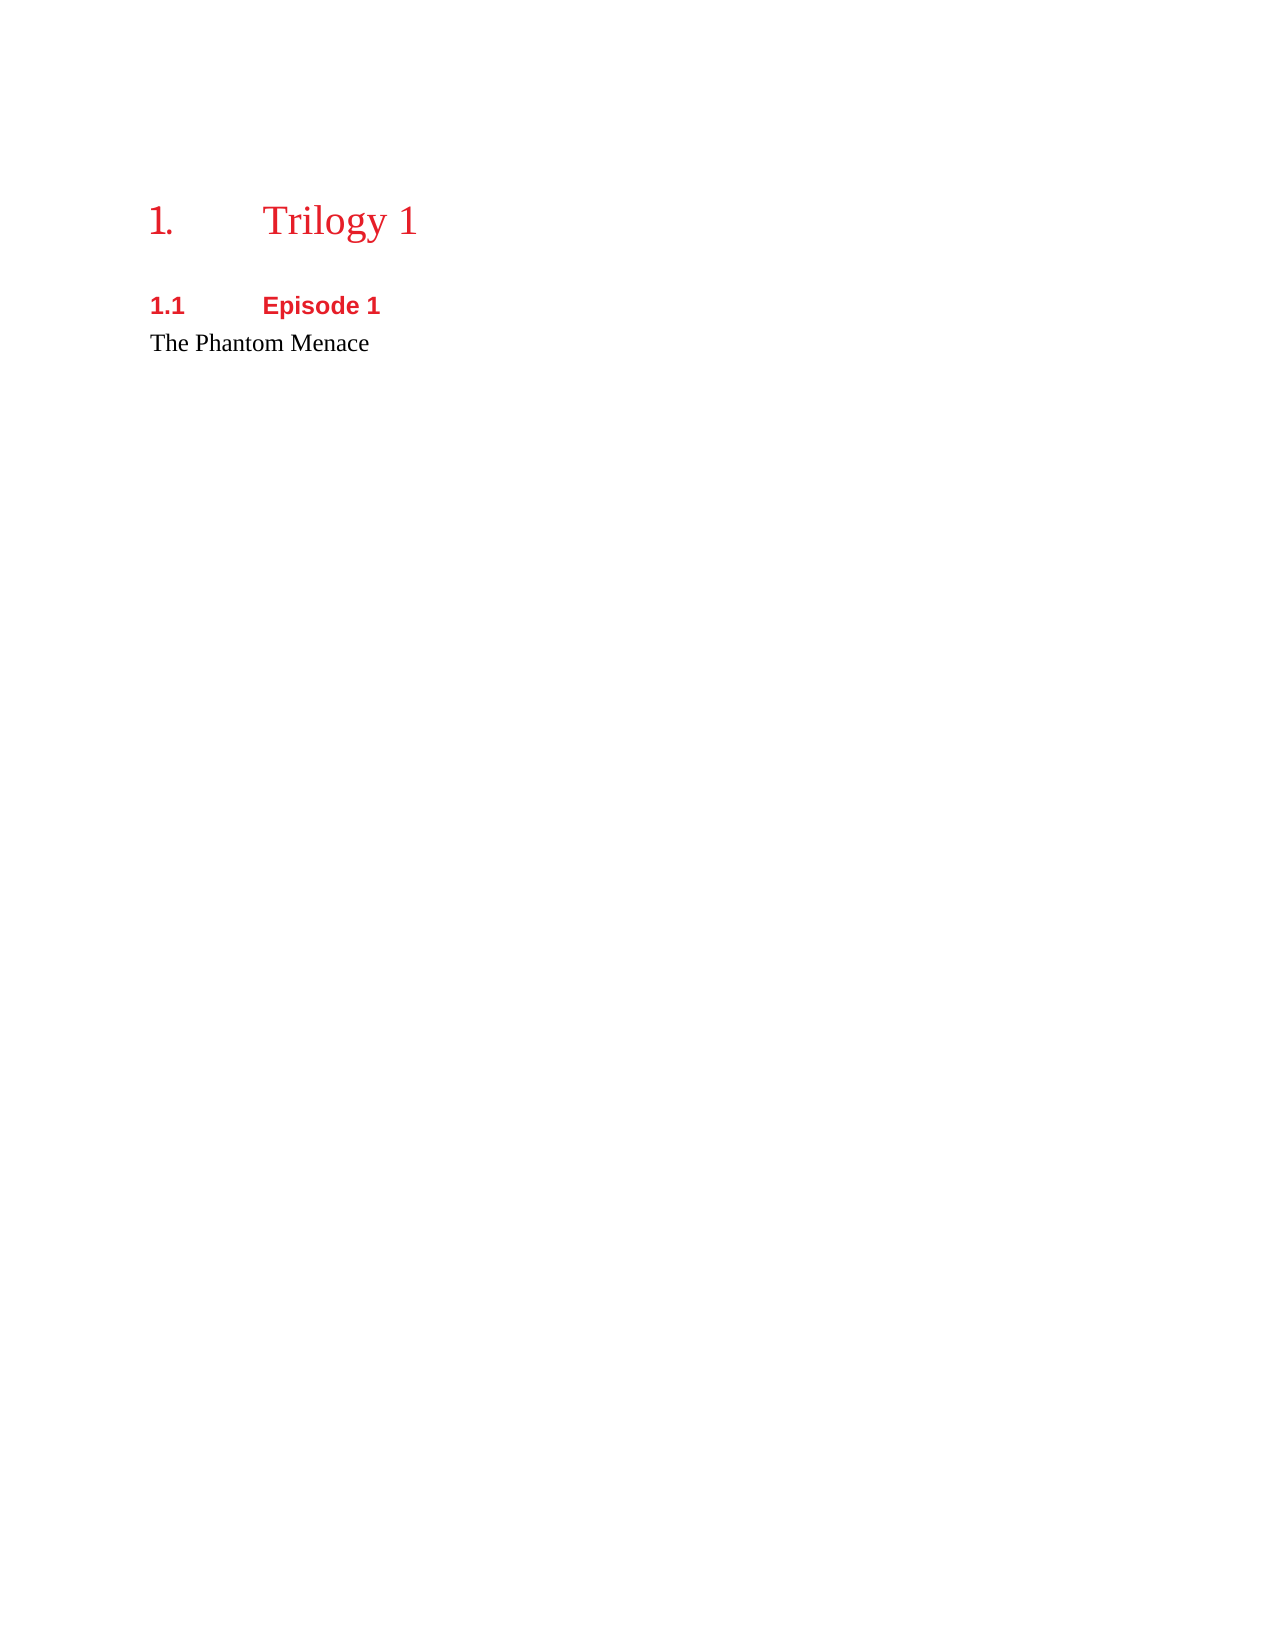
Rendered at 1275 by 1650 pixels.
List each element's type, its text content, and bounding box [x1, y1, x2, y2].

subtitle Episode 1 [150, 291, 1125, 320]
subtitle Trilogy 1 [150, 196, 1125, 245]
text The Phantom Menace [150, 328, 1125, 357]
